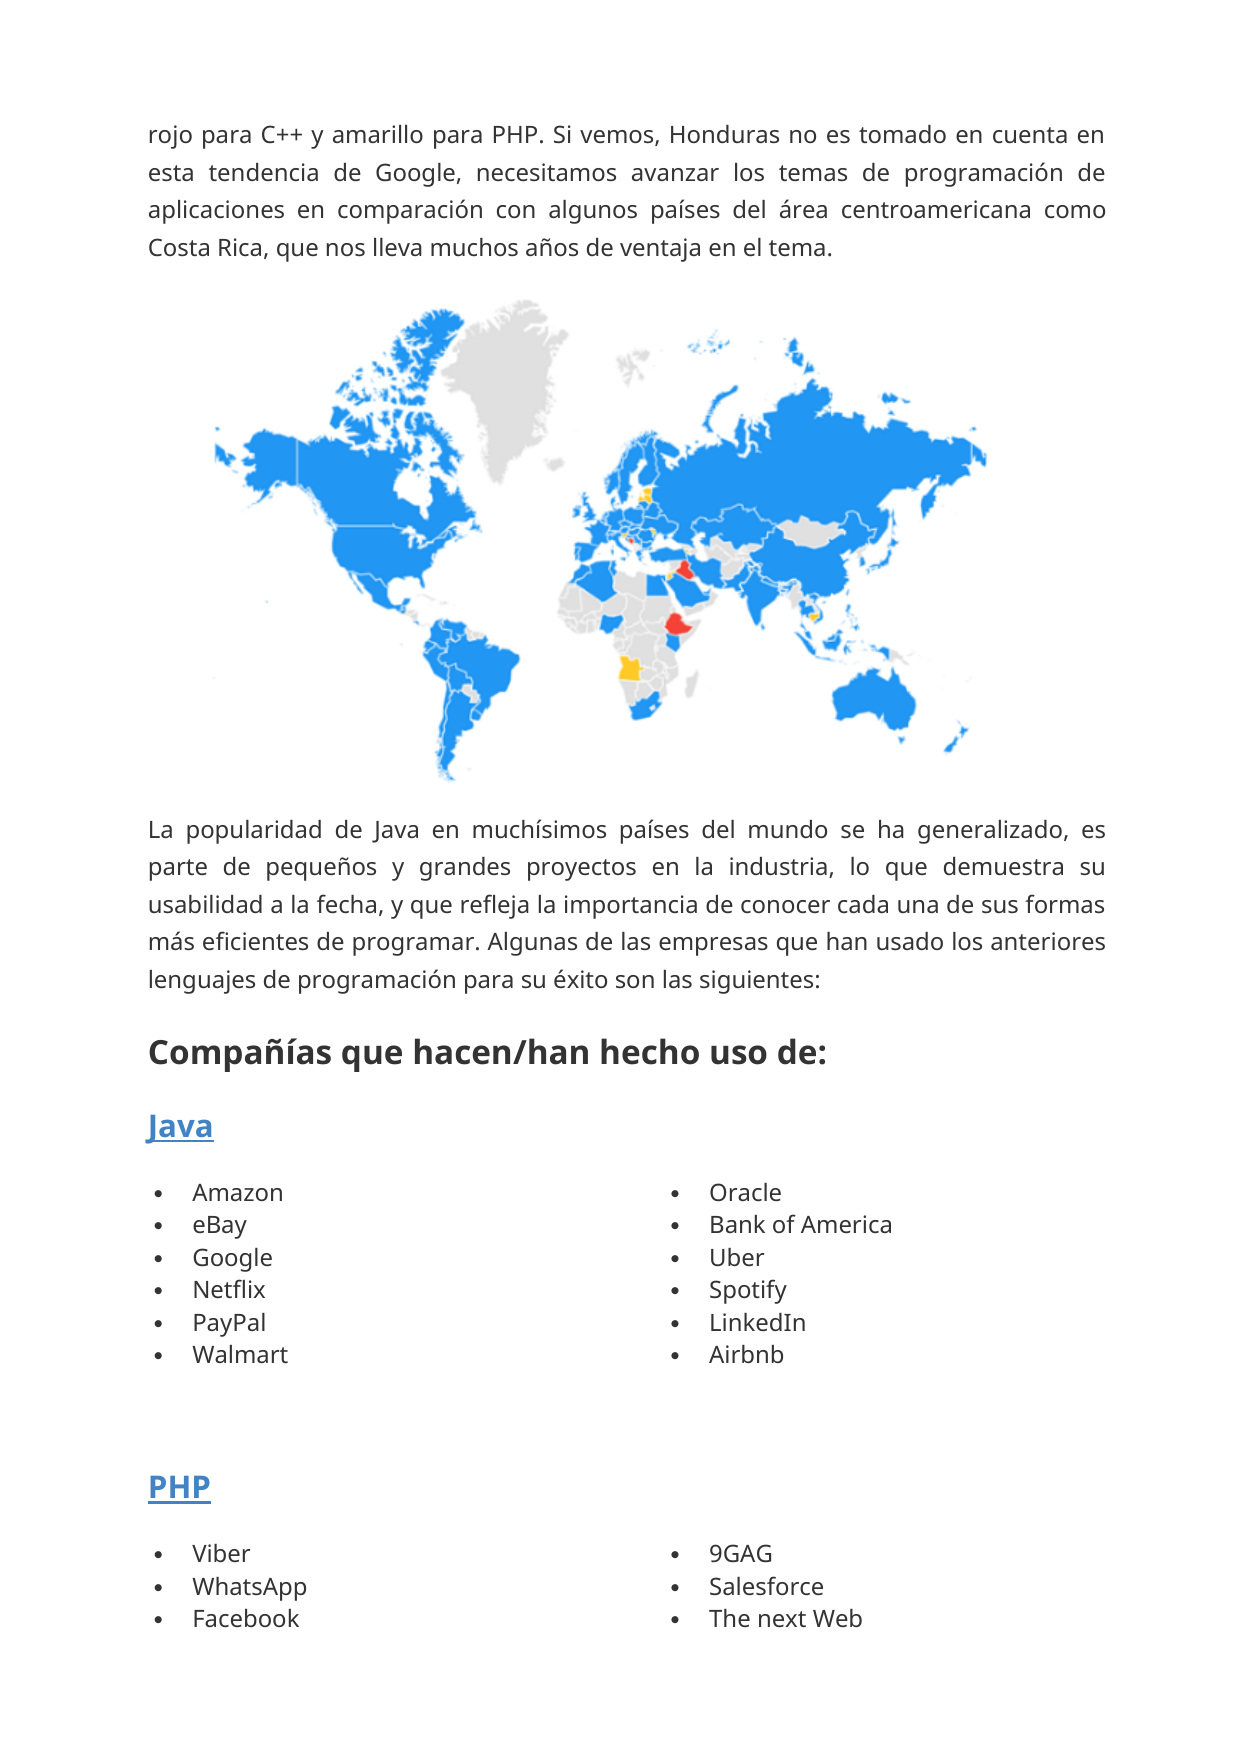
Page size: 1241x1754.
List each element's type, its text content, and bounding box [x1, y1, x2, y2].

text Compañías que hacen/han hecho uso de: [148, 1029, 1107, 1074]
list Google [154, 1241, 591, 1273]
list Viber [154, 1537, 591, 1570]
list Netflix [154, 1273, 591, 1306]
list eBay [154, 1208, 591, 1241]
list Amazon [154, 1175, 591, 1208]
list Oracle [671, 1175, 1107, 1208]
text PHP [148, 1465, 1107, 1508]
list 9GAG [671, 1537, 1107, 1570]
list The next Web [671, 1602, 1107, 1635]
picture [165, 287, 1090, 788]
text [148, 118, 1107, 263]
list LinkedIn [671, 1306, 1107, 1338]
list Salesforce [671, 1570, 1107, 1602]
list Walmart [154, 1338, 591, 1371]
text Java [148, 1103, 1107, 1146]
list Airbnb [671, 1338, 1107, 1371]
list PayPal [154, 1306, 591, 1338]
list Uber [671, 1241, 1107, 1273]
list Bank of America [671, 1208, 1107, 1241]
list Facebook [154, 1602, 591, 1635]
list Spotify [671, 1273, 1107, 1306]
list WhatsApp [154, 1570, 591, 1602]
text La popularidad de Java en muchísimos países del mundo se ha generalizado, es parte de pequeños y grandes proyectos en la industria, lo que demuestra su usabilidad a la fecha, y que refleja la importancia de conocer cada una de sus formas más eficientes de programar. Algunas de las empresas que han usado los anteriores lenguajes de programación para su éxito son las siguientes: [148, 813, 1107, 995]
